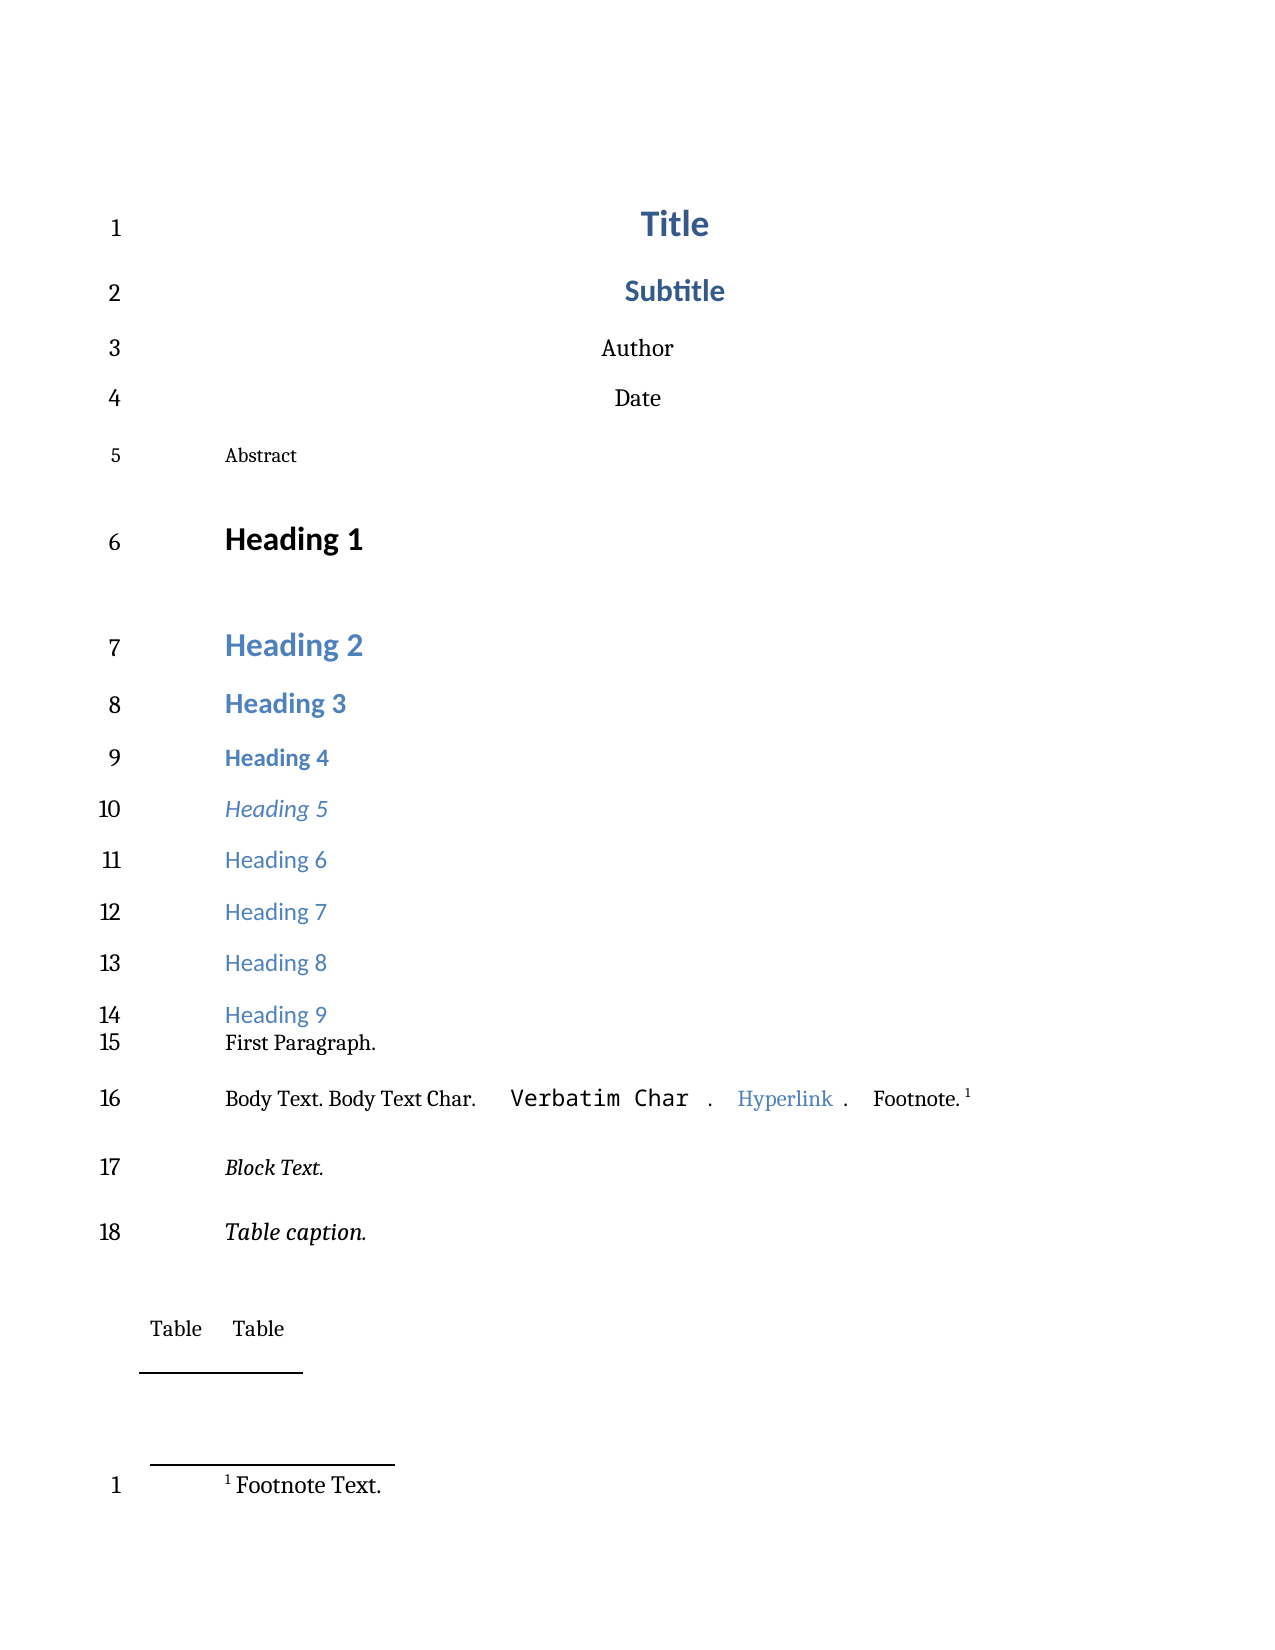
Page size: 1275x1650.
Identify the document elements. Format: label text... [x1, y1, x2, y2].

subtitle Heading 5 [150, 793, 1125, 824]
text Date [150, 383, 1125, 412]
text Abstract [150, 443, 1125, 467]
subtitle Heading 6 [150, 845, 1125, 875]
subtitle Heading 4 [150, 742, 1125, 772]
text Body Text. Body Text Char. Verbatim Char . Hyperlink . Footnote. [150, 1082, 1125, 1113]
title Title [150, 200, 1125, 246]
subtitle Heading 2 [150, 624, 1125, 665]
text Block Text. [225, 1155, 1125, 1181]
subtitle Subtitle [150, 271, 1125, 309]
table_header Table [139, 1259, 221, 1372]
text First Paragraph. [150, 1029, 1125, 1056]
subtitle Heading 3 [150, 686, 1125, 721]
text Author [150, 334, 1125, 363]
text Table caption. [150, 1218, 1125, 1247]
subtitle Heading 7 [150, 896, 1125, 927]
subtitle Heading 8 [150, 947, 1125, 978]
table_header Table [221, 1259, 303, 1372]
subtitle Heading 9 [150, 999, 1125, 1029]
subtitle Heading 1 [150, 517, 1125, 558]
